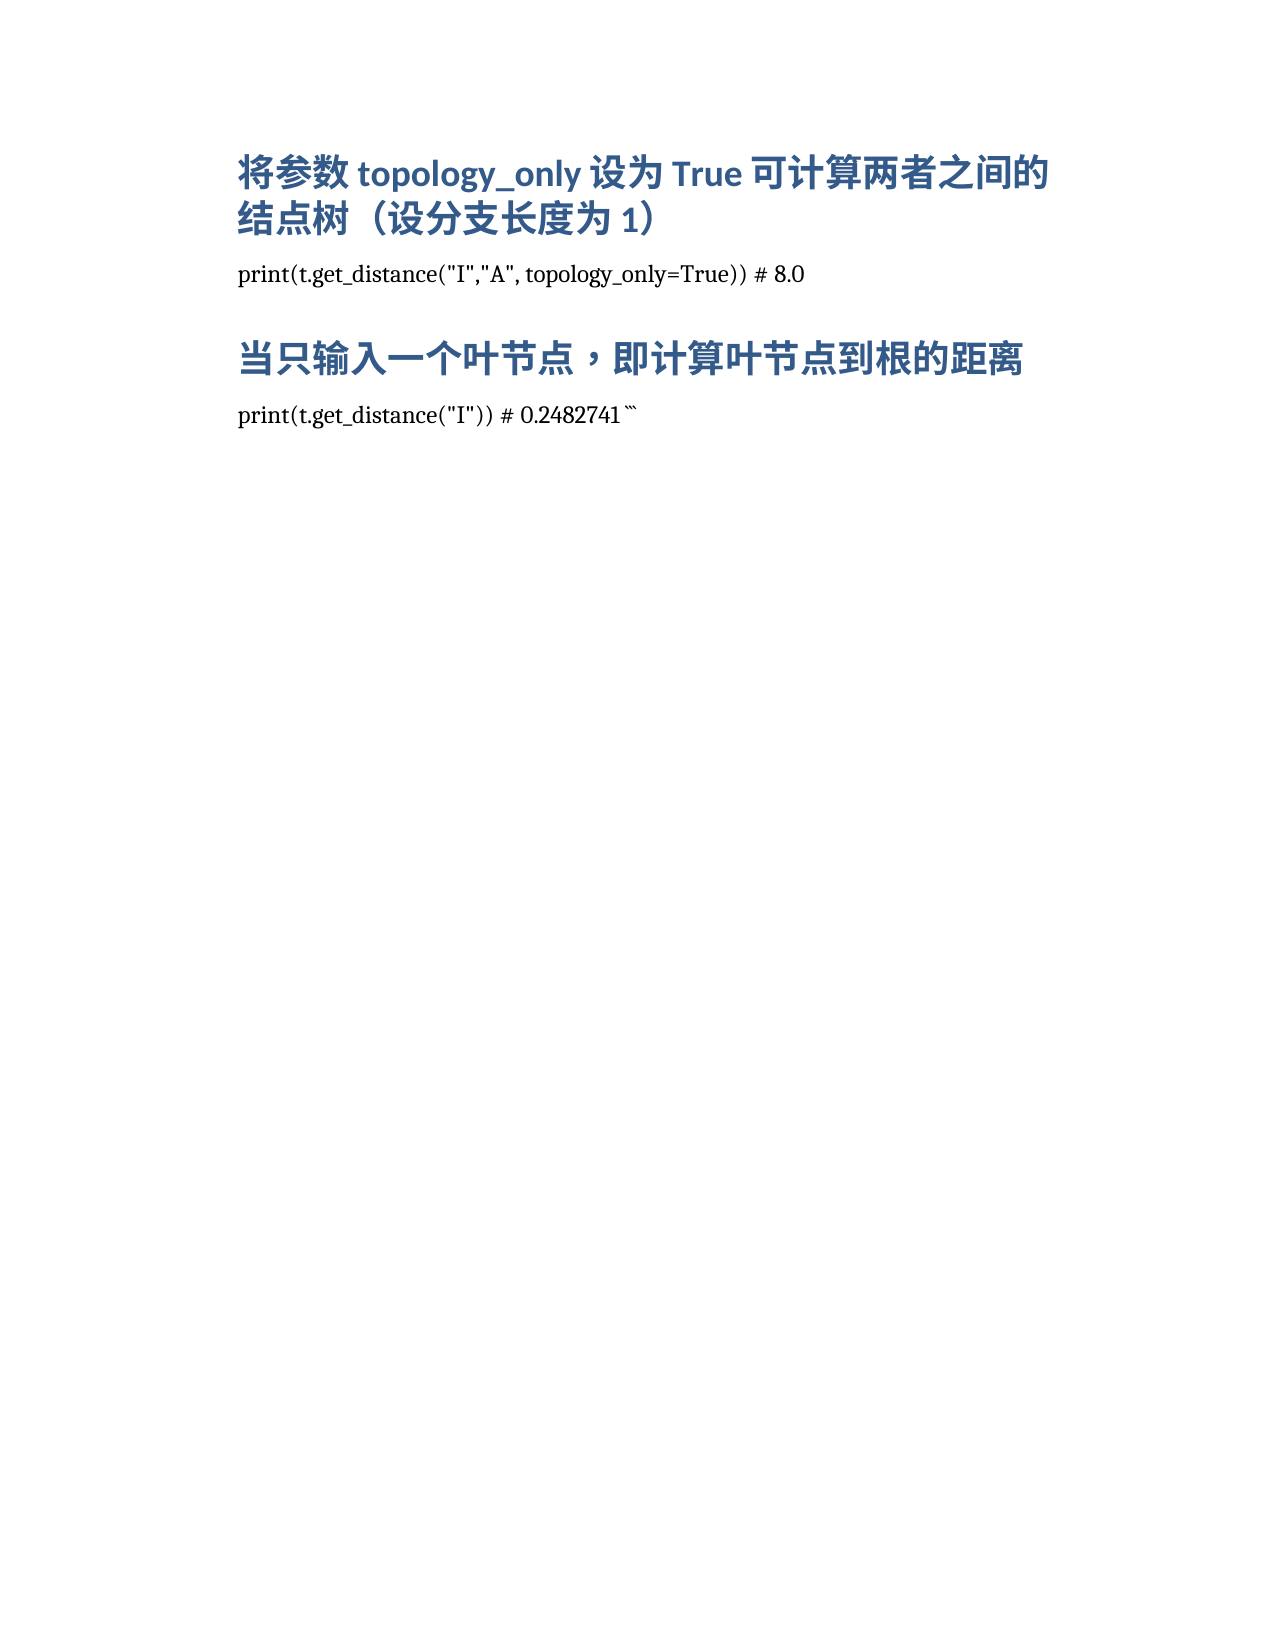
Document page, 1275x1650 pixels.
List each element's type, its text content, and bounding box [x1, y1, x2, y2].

list print(t.get_distance("I")) # 0.2482741 ``` [187, 401, 1087, 430]
subtitle 将参数topology_only设为True可计算两者之间的结点树（设分支长度为1） [187, 150, 1087, 242]
list print(t.get_distance("I","A", topology_only=True)) # 8.0 [187, 260, 1087, 289]
subtitle 当只输入一个叶节点，即计算叶节点到根的距离 [187, 339, 1087, 382]
